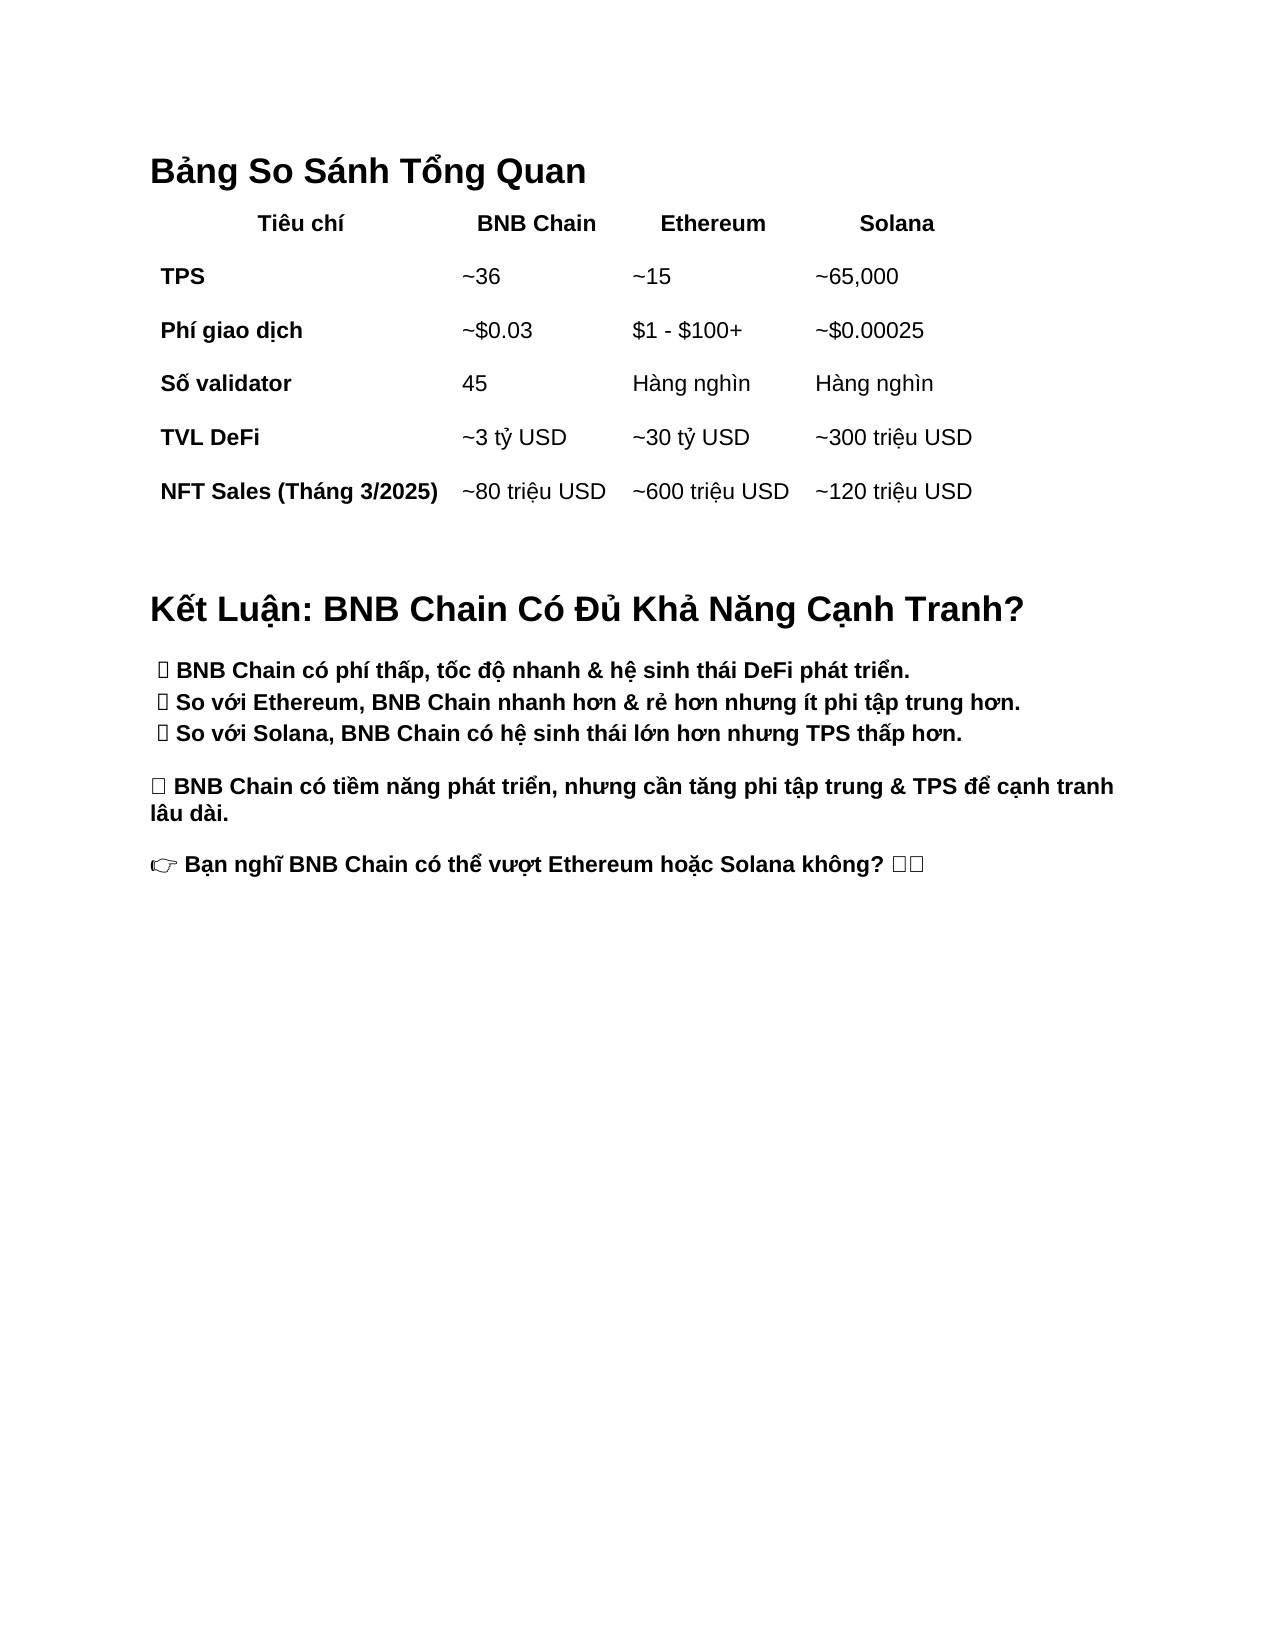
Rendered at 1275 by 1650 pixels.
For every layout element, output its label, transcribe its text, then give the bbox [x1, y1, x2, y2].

table_cell TPS [150, 253, 451, 306]
table_cell ~600 triệu USD [622, 467, 805, 521]
table_cell Phí giao dịch [150, 306, 451, 360]
table_cell 45 [451, 360, 622, 414]
table_cell ~15 [622, 253, 805, 306]
text 👉 Bạn nghĩ BNB Chain có thể vượt Ethereum hoặc Solana không? 🚀💬 [150, 851, 1125, 877]
table_cell ~3 tỷ USD [451, 414, 622, 467]
text 📌 BNB Chain có tiềm năng phát triển, nhưng cần tăng phi tập trung & TPS để cạnh tranh lâu dài. [150, 773, 1125, 826]
table_cell Hàng nghìn [622, 360, 805, 414]
table_cell $1 - $100+ [622, 306, 805, 360]
table_cell Hàng nghìn [805, 360, 989, 414]
table_cell ~65,000 [805, 253, 989, 306]
table_cell ~80 triệu USD [451, 467, 622, 521]
table_header Solana [805, 199, 989, 253]
subtitle Bảng So Sánh Tổng Quan [150, 150, 1125, 191]
table_header Ethereum [622, 199, 805, 253]
table_cell ~$0.00025 [805, 306, 989, 360]
table_cell ~300 triệu USD [805, 414, 989, 467]
table_cell ~30 tỷ USD [622, 414, 805, 467]
table_header Tiêu chí [150, 199, 451, 253]
table_header BNB Chain [451, 199, 622, 253]
table_cell ~$0.03 [451, 306, 622, 360]
table_cell ~36 [451, 253, 622, 306]
table_cell Số validator [150, 360, 451, 414]
table_cell TVL DeFi [150, 414, 451, 467]
table_cell ~120 triệu USD [805, 467, 989, 521]
table_cell NFT Sales (Tháng 3/2025) [150, 467, 451, 521]
subtitle Kết Luận: BNB Chain Có Đủ Khả Năng Cạnh Tranh? [150, 589, 1125, 629]
text ✅ BNB Chain có phí thấp, tốc độ nhanh & hệ sinh thái DeFi phát triển. ✅ So với Ethereum, BNB Chain nhanh hơn & rẻ hơn nhưng ít phi tập trung hơn. ✅ So với Solana, BNB Chain có hệ sinh thái lớn hơn nhưng TPS thấp hơn. [150, 654, 1125, 748]
